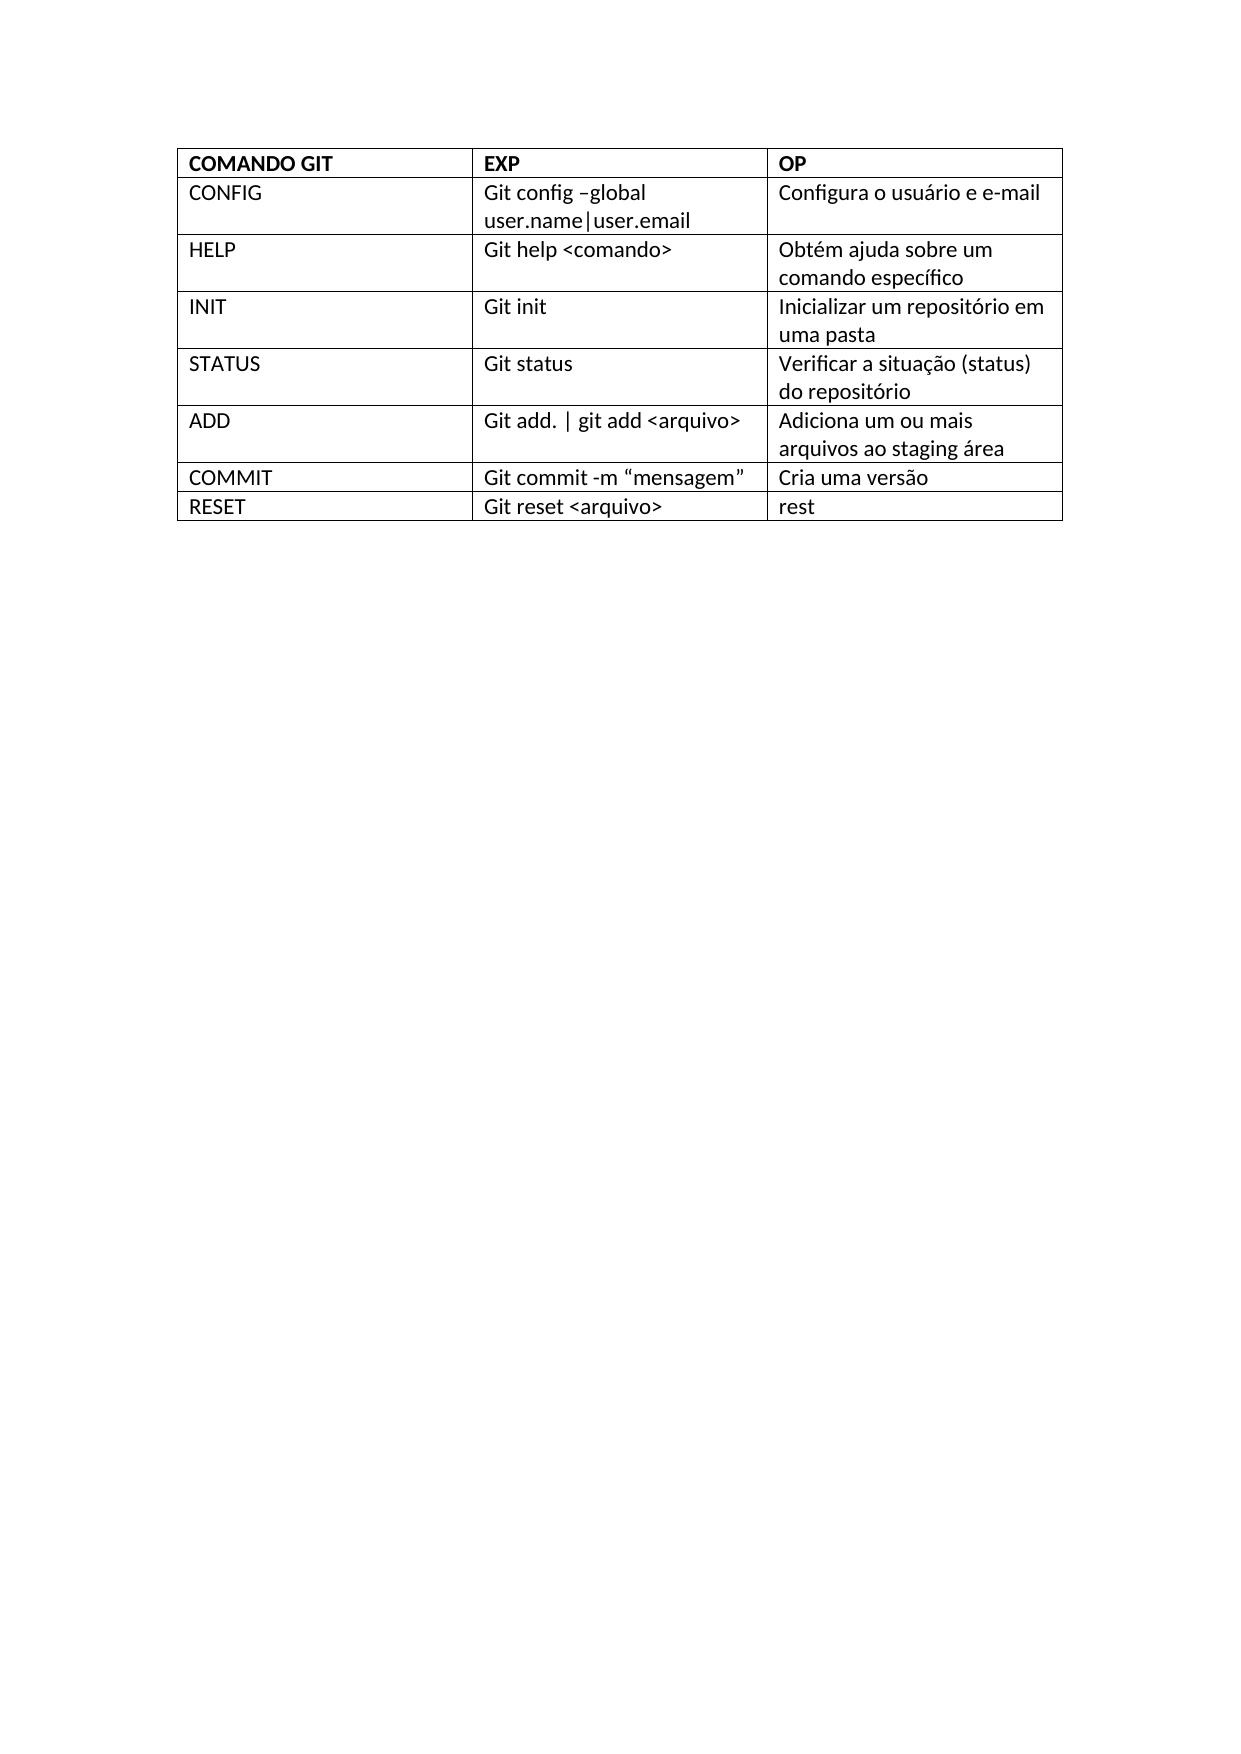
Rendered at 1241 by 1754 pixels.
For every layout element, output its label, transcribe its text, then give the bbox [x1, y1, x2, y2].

table_cell Configura o usuário e e-mail [768, 178, 1062, 234]
table_cell Git add. | git add <arquivo> [473, 406, 767, 462]
table_cell RESET [178, 492, 472, 520]
table_cell rest [768, 492, 1062, 520]
table_cell Git reset <arquivo> [473, 492, 767, 520]
table_cell Obtém ajuda sobre um comando específico [768, 235, 1062, 291]
table_cell Adiciona um ou mais arquivos ao staging área [768, 406, 1062, 462]
table_header EXP [473, 149, 767, 177]
table_header COMANDO GIT [178, 149, 472, 177]
table_cell Inicializar um repositório em uma pasta [768, 292, 1062, 348]
table_cell CONFIG [178, 178, 472, 234]
table_cell COMMIT [178, 463, 472, 491]
table_cell Verificar a situação (status) do repositório [768, 349, 1062, 405]
table_cell Git commit -m “mensagem” [473, 463, 767, 491]
table_cell Git help <comando> [473, 235, 767, 291]
table_cell Git init [473, 292, 767, 348]
table_header OP [768, 149, 1062, 177]
table_cell HELP [178, 235, 472, 291]
table_cell INIT [178, 292, 472, 348]
table_cell ADD [178, 406, 472, 462]
table_cell STATUS [178, 349, 472, 405]
table_cell Git status [473, 349, 767, 405]
table_cell Git config –global user.name|user.email [473, 178, 767, 234]
table_cell Cria uma versão [768, 463, 1062, 491]
